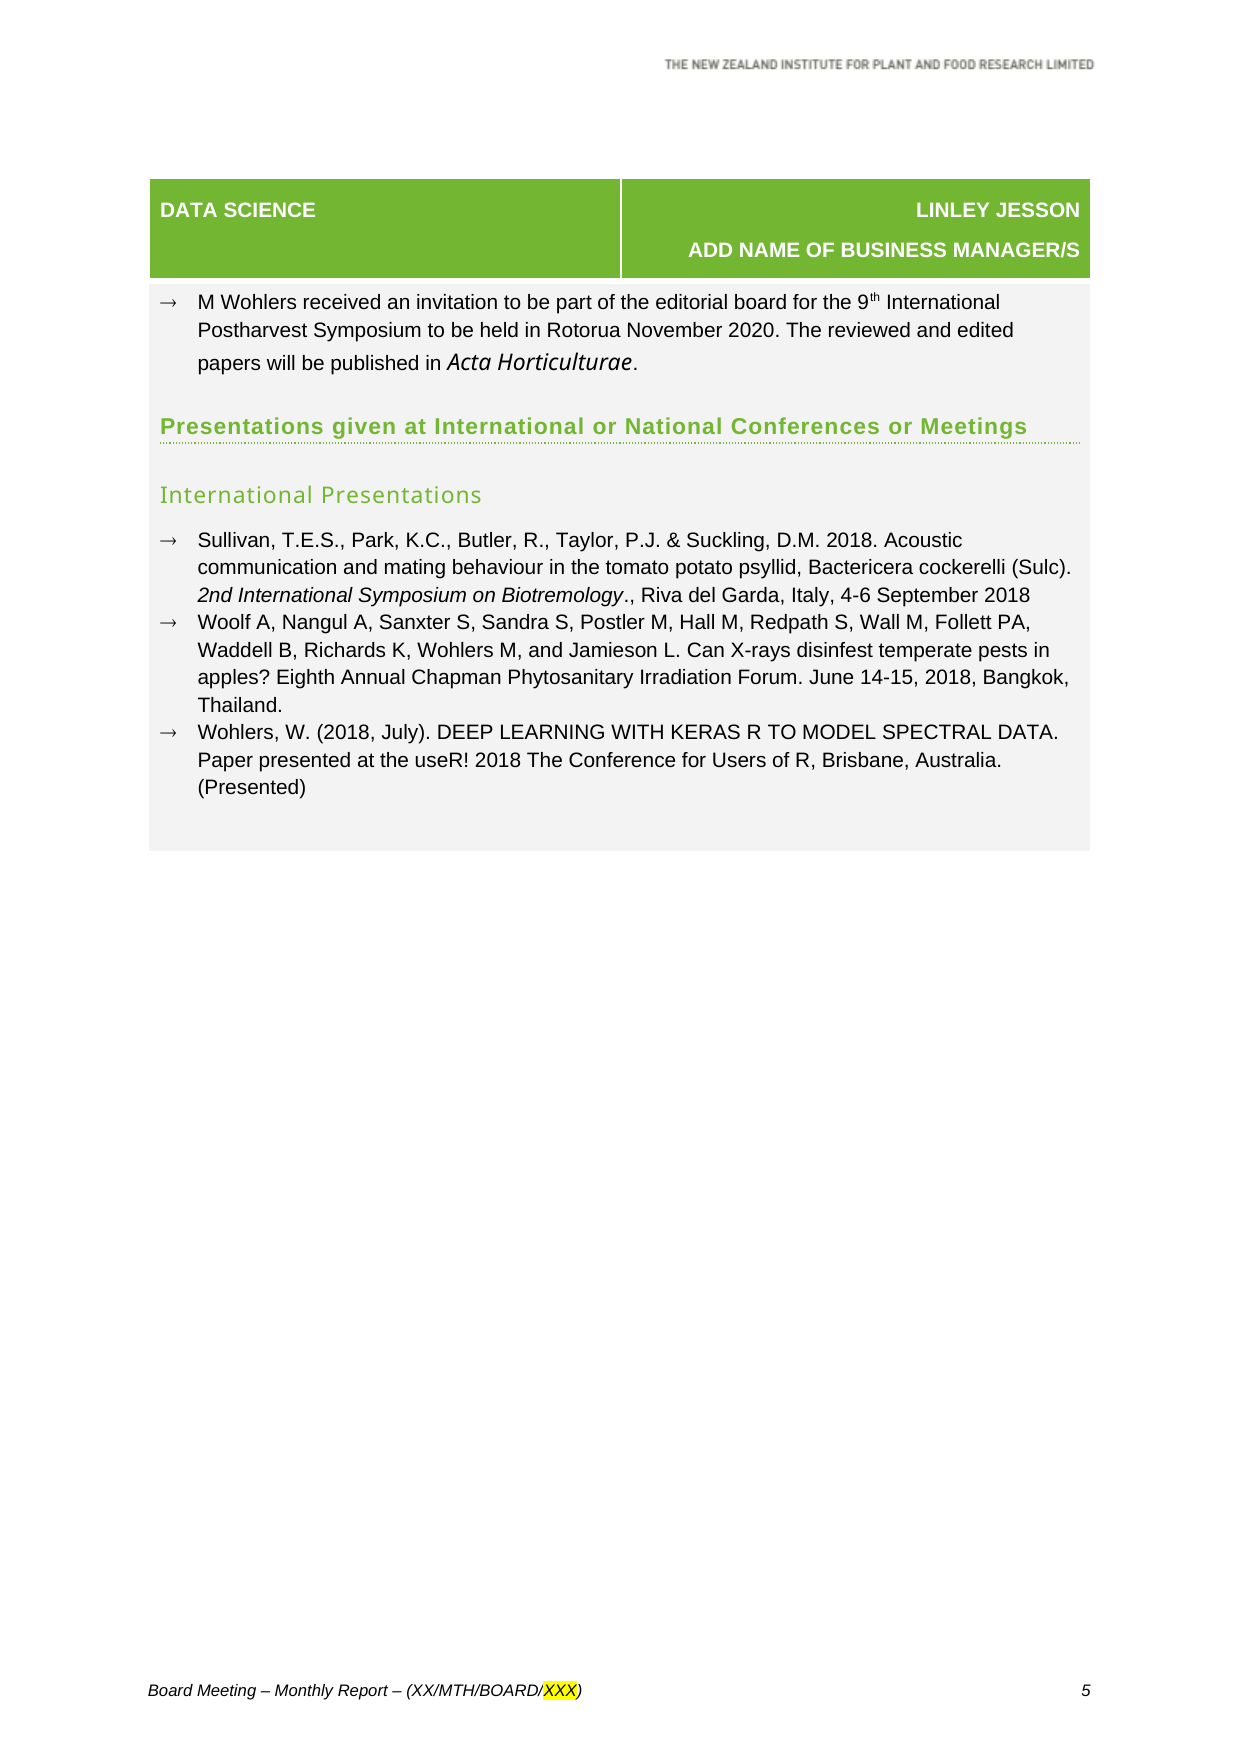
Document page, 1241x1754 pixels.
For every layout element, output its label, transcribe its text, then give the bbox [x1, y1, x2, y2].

table_header DATA SCIENCE [150, 179, 620, 278]
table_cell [149, 284, 1090, 851]
table_header LINLEY JESSON ADD NAME OF BUSINESS MANAGER/S [622, 179, 1090, 278]
